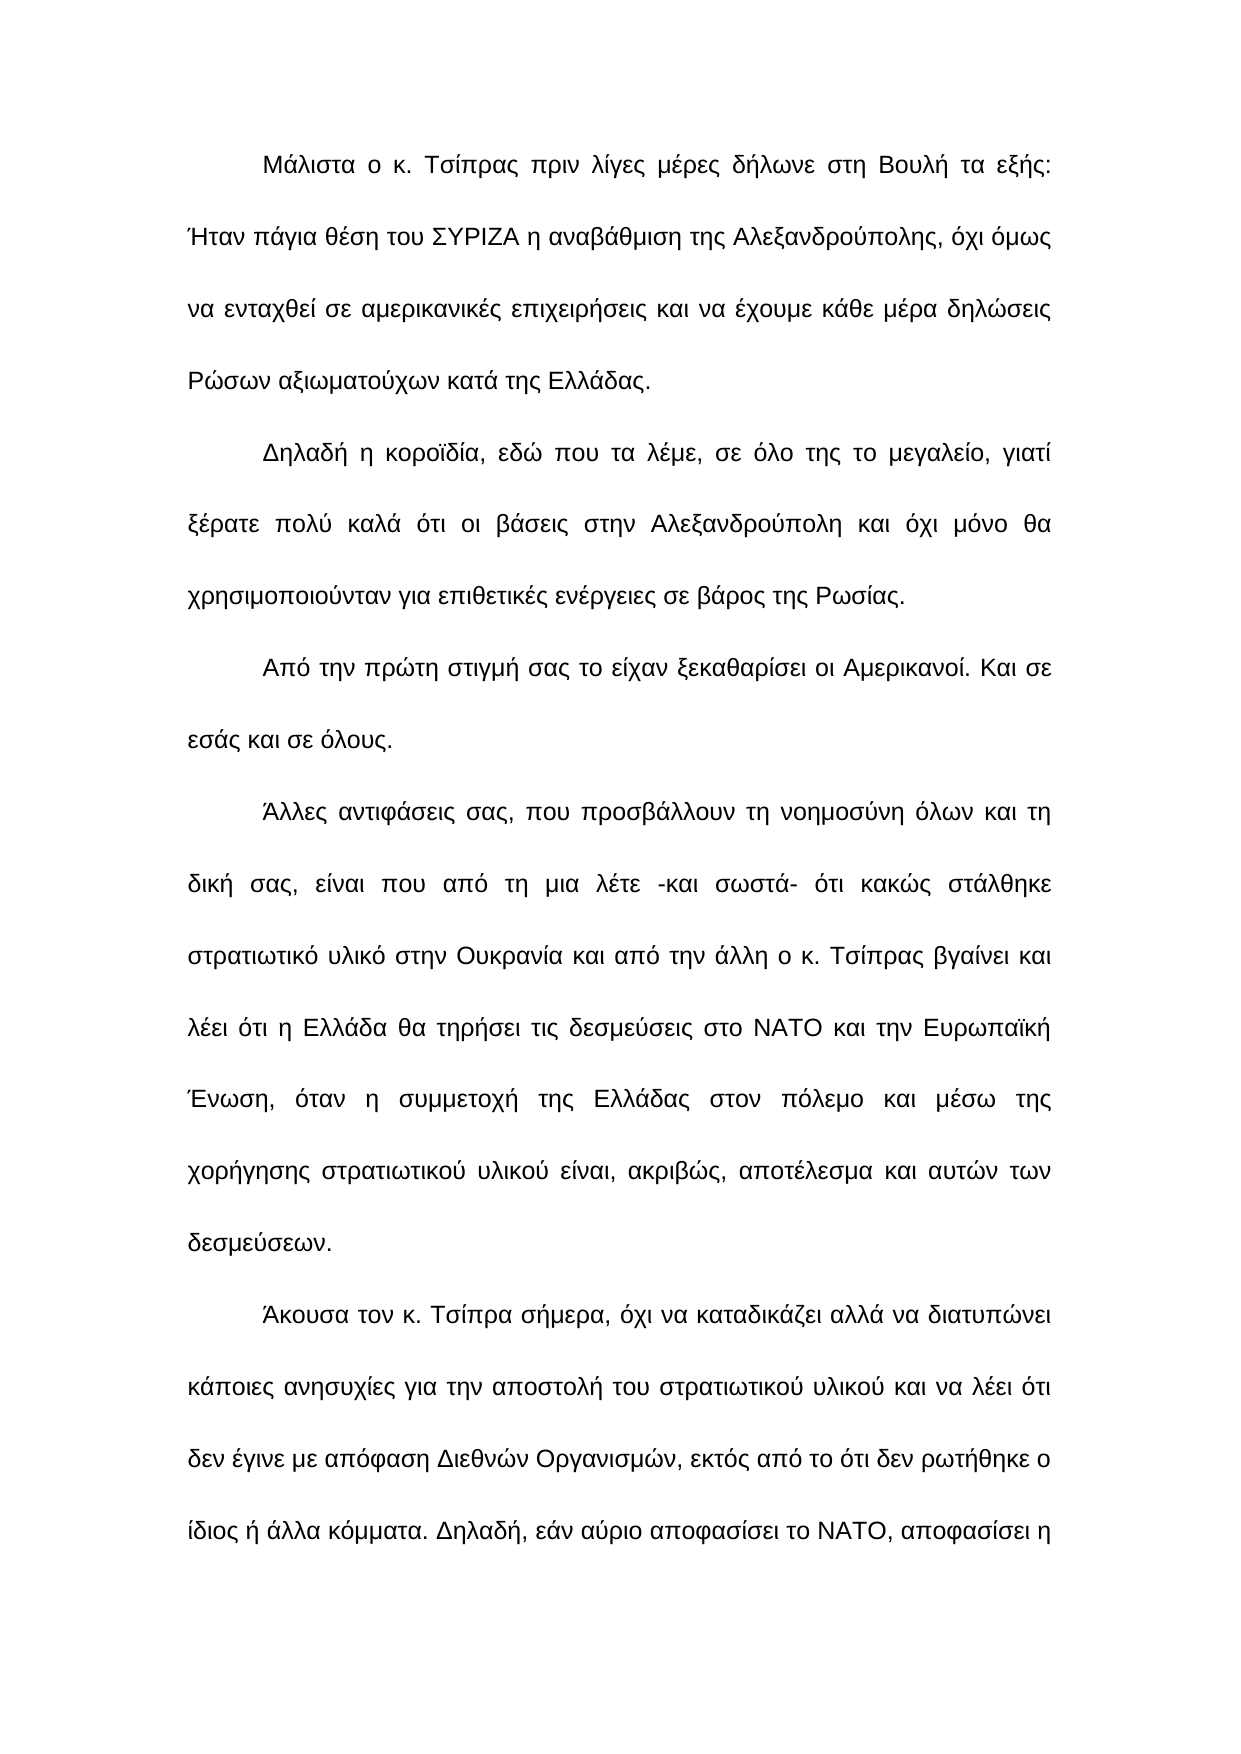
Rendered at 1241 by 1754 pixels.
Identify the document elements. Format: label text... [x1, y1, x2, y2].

text Μάλιστα ο κ. Τσίπρας πριν λίγες μέρες δήλωνε στη Βουλή τα εξής: Ήταν πάγια θέση του ΣΥΡΙΖΑ η αναβάθμιση της Αλεξανδρούπολης, όχι όμως να ενταχθεί σε αμερικανικές επιχειρήσεις και να έχουμε κάθε μέρα δηλώσεις Ρώσων αξιωματούχων κατά της Ελλάδας. [187, 305, 1053, 394]
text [187, 1300, 1053, 1544]
text Δηλαδή η κοροϊδία, εδώ που τα λέμε, σε όλο της το μεγαλείο, γιατί ξέρατε πολύ καλά ότι οι βάσεις στην Αλεξανδρούπολη και όχι μόνο θα χρησιμοποιούνταν για επιθετικές ενέργειες σε βάρος της Ρωσίας. [187, 437, 1053, 610]
text Μάλιστα ο κ. Τσίπρας πριν λίγες μέρες δήλωνε στη Βουλή τα εξής: Ήταν πάγια θέση του ΣΥΡΙΖΑ η αναβάθμιση της Αλεξανδρούπολης, όχι όμως να ενταχθεί σε αμερικανικές επιχειρήσεις και να έχουμε κάθε μέρα δηλώσεις Ρώσων αξιωματούχων κατά της Ελλάδας. [187, 232, 1053, 304]
text Από την πρώτη στιγμή σας το είχαν ξεκαθαρίσει οι Αμερικανοί. Και σε εσάς και σε όλους. [187, 653, 1053, 754]
text Μάλιστα ο κ. Τσίπρας πριν λίγες μέρες δήλωνε στη Βουλή τα εξής: Ήταν πάγια θέση του ΣΥΡΙΖΑ η αναβάθμιση της Αλεξανδρούπολης, όχι όμως να ενταχθεί σε αμερικανικές επιχειρήσεις και να έχουμε κάθε μέρα δηλώσεις Ρώσων αξιωματούχων κατά της Ελλάδας. [187, 150, 1053, 228]
text Άλλες αντιφάσεις σας, που προσβάλλουν τη νοημοσύνη όλων και τη δική σας, είναι που από τη μια λέτε -και σωστά- ότι κακώς στάλθηκε στρατιωτικό υλικό στην Ουκρανία και από την άλλη ο κ. Τσίπρας βγαίνει και λέει ότι η Ελλάδα θα τηρήσει τις δεσμεύσεις στο ΝΑΤΟ και την Ευρωπαϊκή Ένωση, όταν η συμμετοχή της Ελλάδας στον πόλεμο και μέσω της χορήγησης στρατιωτικού υλικού είναι, ακριβώς, αποτέλεσμα και αυτών των δεσμεύσεων. [187, 797, 1053, 1257]
